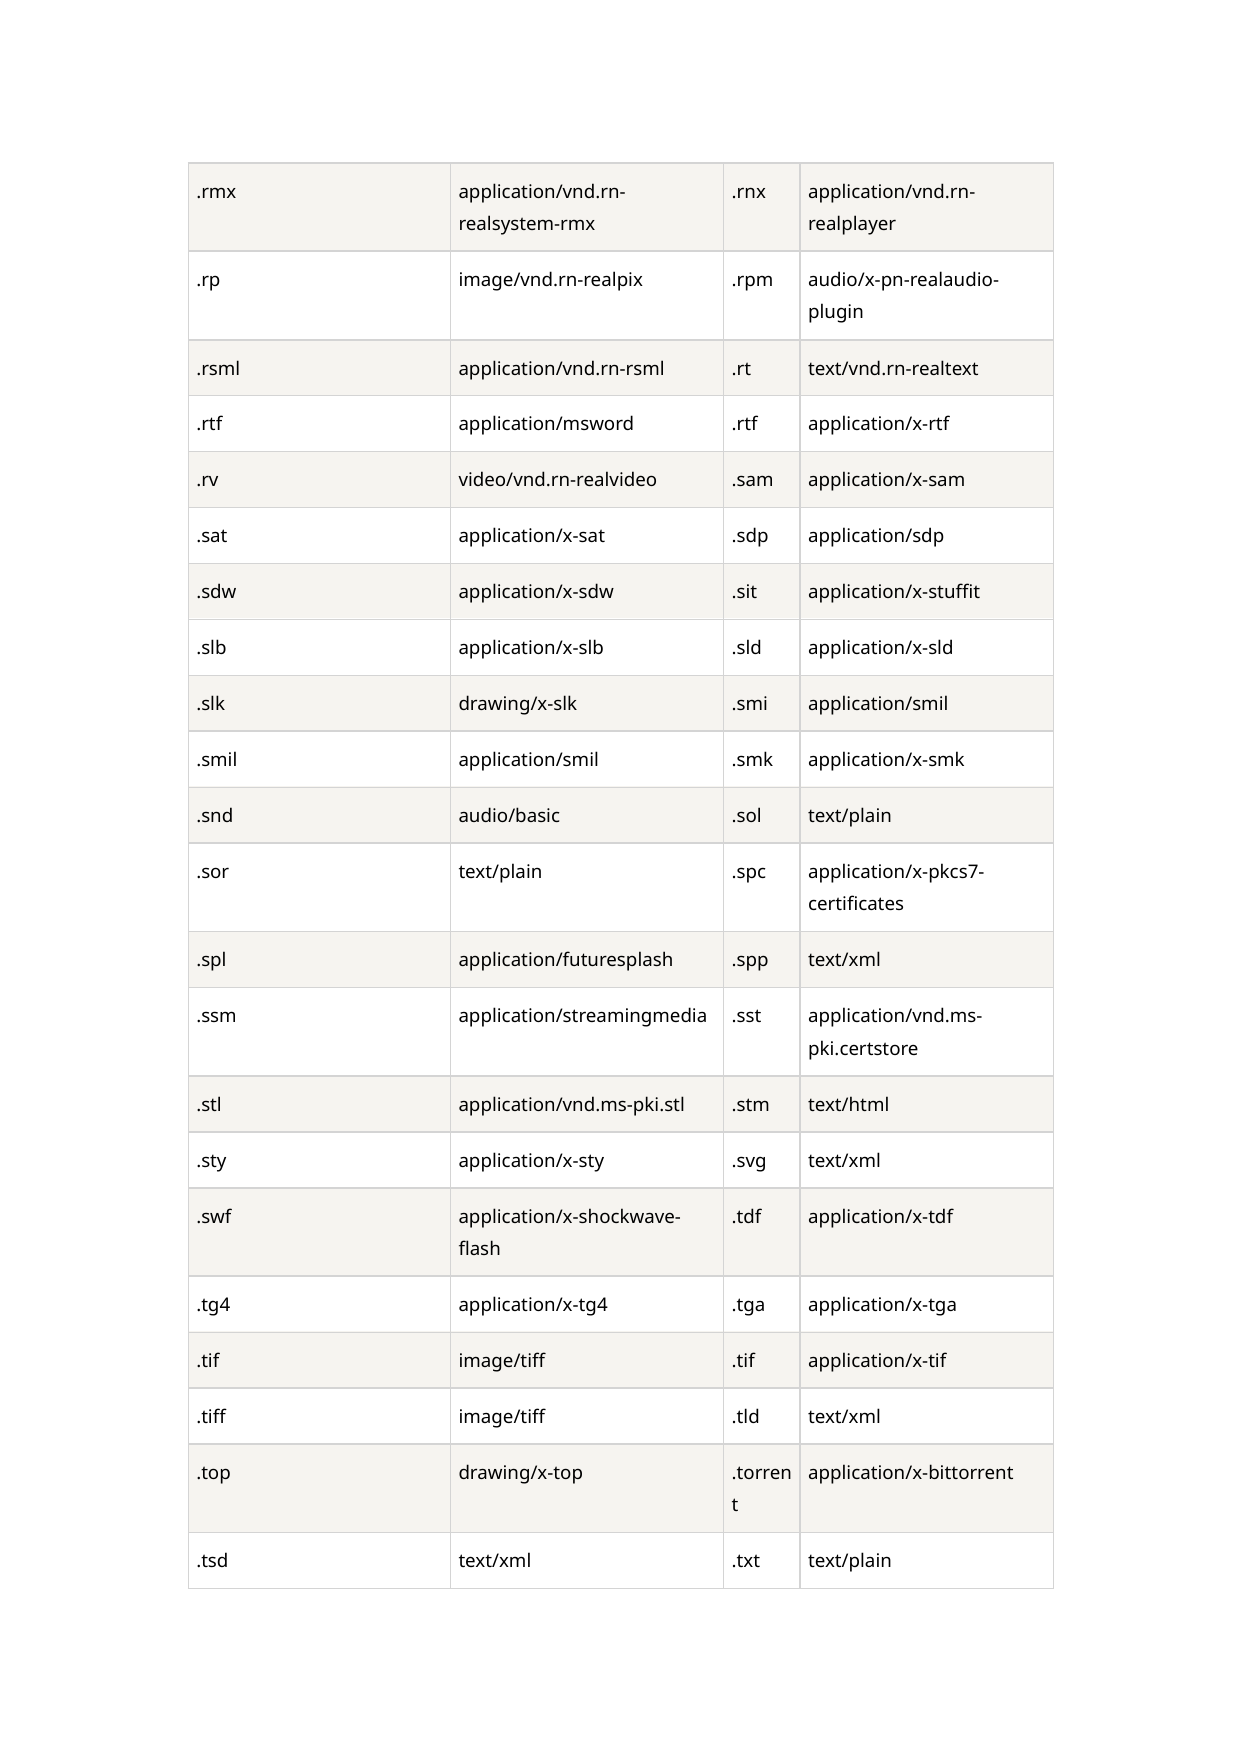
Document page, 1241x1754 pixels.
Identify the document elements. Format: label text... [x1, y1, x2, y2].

table_cell application/x-shockwave-flash [451, 1189, 723, 1275]
table_cell .ssm [189, 988, 450, 1075]
table_cell .tiff [189, 1389, 450, 1443]
table_cell application/x-stuffit [801, 564, 1053, 618]
table_cell .slb [189, 620, 450, 674]
table_cell application/x-sat [451, 508, 723, 563]
table_cell .rtf [189, 396, 450, 451]
table_cell .sit [724, 564, 799, 618]
table_cell text/xml [451, 1533, 723, 1588]
table_cell drawing/x-top [451, 1445, 723, 1532]
table_cell application/msword [451, 396, 723, 451]
table_cell .svg [724, 1133, 799, 1187]
table_cell .tsd [189, 1533, 450, 1588]
table_cell .sor [189, 844, 450, 931]
table_cell .tld [724, 1389, 799, 1443]
table_cell application/x-sam [801, 452, 1053, 507]
table_cell .spl [189, 932, 450, 987]
table_cell .sdw [189, 564, 450, 618]
table_cell text/plain [801, 788, 1053, 842]
table_cell .spc [724, 844, 799, 931]
table_cell video/vnd.rn-realvideo [451, 452, 723, 507]
table_cell audio/basic [451, 788, 723, 842]
table_cell application/x-tif [801, 1333, 1053, 1387]
table_cell application/vnd.ms-pki.certstore [801, 988, 1053, 1075]
table_cell .stm [724, 1077, 799, 1131]
table_cell application/x-slb [451, 620, 723, 674]
table_cell text/plain [451, 844, 723, 931]
table_cell .rnx [724, 164, 799, 250]
table_cell text/xml [801, 932, 1053, 987]
table_cell .rmx [189, 164, 450, 250]
table_cell application/x-pkcs7-certificates [801, 844, 1053, 931]
table_cell image/tiff [451, 1333, 723, 1387]
table_cell .sol [724, 788, 799, 842]
table_cell .torrent [724, 1445, 799, 1532]
table_cell .smil [189, 732, 450, 786]
table_cell .tif [724, 1333, 799, 1387]
table_cell .tdf [724, 1189, 799, 1275]
table_cell .sst [724, 988, 799, 1075]
table_cell text/xml [801, 1133, 1053, 1187]
table_cell .rsml [189, 341, 450, 395]
table_cell application/x-sld [801, 620, 1053, 674]
table_cell .slk [189, 676, 450, 730]
table_cell .stl [189, 1077, 450, 1131]
table_cell .snd [189, 788, 450, 842]
table_cell application/futuresplash [451, 932, 723, 987]
table_cell .tg4 [189, 1277, 450, 1331]
table_cell application/smil [451, 732, 723, 786]
table_cell application/vnd.rn-rsml [451, 341, 723, 395]
table_cell .rt [724, 341, 799, 395]
table_cell .smi [724, 676, 799, 730]
table_cell application/x-tga [801, 1277, 1053, 1331]
table_cell .sat [189, 508, 450, 563]
table_cell .rp [189, 252, 450, 339]
table_cell .spp [724, 932, 799, 987]
table_cell text/plain [801, 1533, 1053, 1588]
table_cell audio/x-pn-realaudio-plugin [801, 252, 1053, 339]
table_cell .rv [189, 452, 450, 507]
table_cell .top [189, 1445, 450, 1532]
table_cell text/vnd.rn-realtext [801, 341, 1053, 395]
table_cell .tga [724, 1277, 799, 1331]
table_cell application/smil [801, 676, 1053, 730]
table_cell image/vnd.rn-realpix [451, 252, 723, 339]
table_cell application/vnd.rn-realsystem-rmx [451, 164, 723, 250]
table_cell image/tiff [451, 1389, 723, 1443]
table_cell drawing/x-slk [451, 676, 723, 730]
table_cell .sty [189, 1133, 450, 1187]
table_cell .sam [724, 452, 799, 507]
table_cell application/x-smk [801, 732, 1053, 786]
table_cell .sld [724, 620, 799, 674]
table_cell .txt [724, 1533, 799, 1588]
table_cell application/vnd.rn-realplayer [801, 164, 1053, 250]
table_cell .tif [189, 1333, 450, 1387]
table_cell application/x-sdw [451, 564, 723, 618]
table_cell application/x-sty [451, 1133, 723, 1187]
table_cell application/streamingmedia [451, 988, 723, 1075]
table_cell text/xml [801, 1389, 1053, 1443]
table_cell application/sdp [801, 508, 1053, 563]
table_cell application/x-bittorrent [801, 1445, 1053, 1532]
table_cell .rtf [724, 396, 799, 451]
table_cell .rpm [724, 252, 799, 339]
table_cell .sdp [724, 508, 799, 563]
table_cell .smk [724, 732, 799, 786]
table_cell application/x-tg4 [451, 1277, 723, 1331]
table_cell text/html [801, 1077, 1053, 1131]
table_cell application/x-rtf [801, 396, 1053, 451]
table_cell .swf [189, 1189, 450, 1275]
table_cell application/vnd.ms-pki.stl [451, 1077, 723, 1131]
table_cell application/x-tdf [801, 1189, 1053, 1275]
